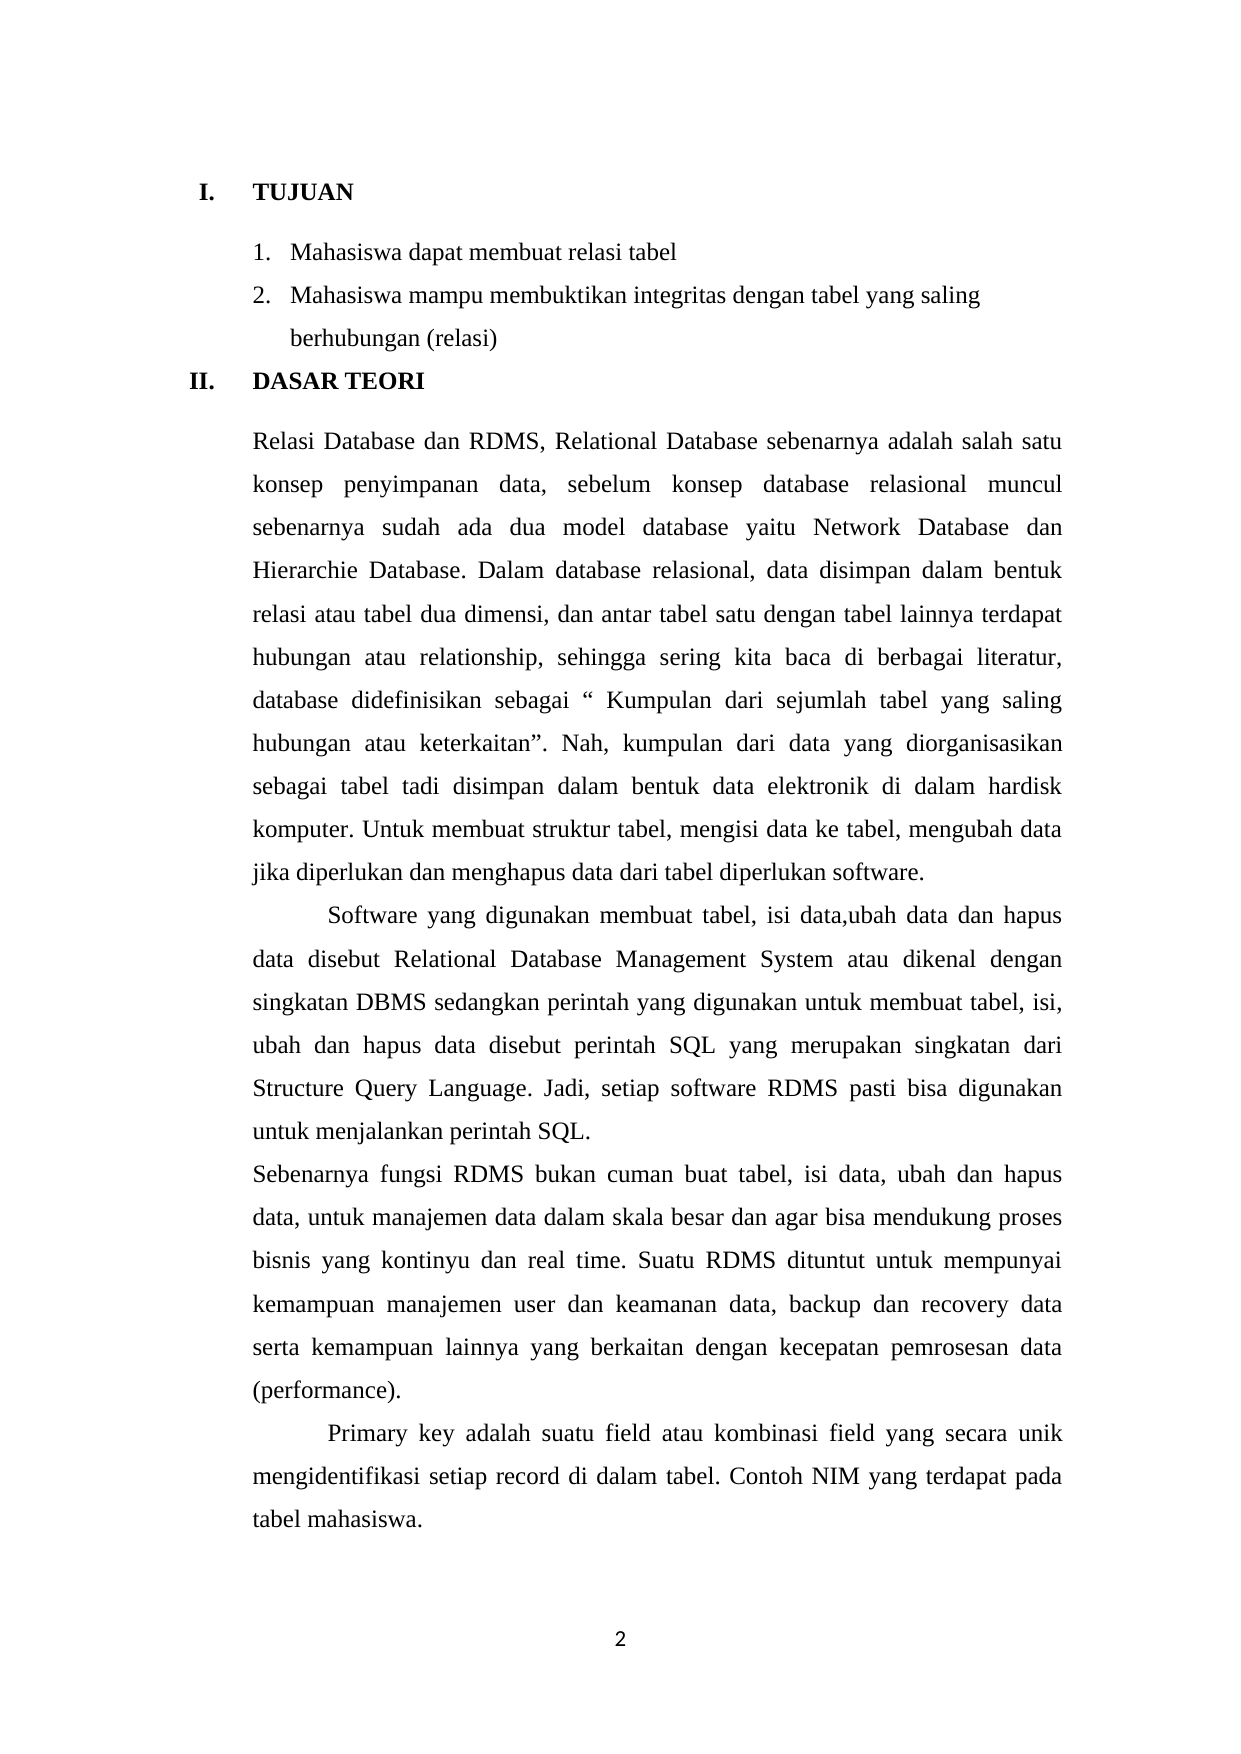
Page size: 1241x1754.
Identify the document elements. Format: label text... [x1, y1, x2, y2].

list DASAR TEORI [215, 366, 1063, 395]
text Relasi Database dan RDMS, Relational Database sebenarnya adalah salah satu konsep penyimpanan data, sebelum konsep database relasional muncul sebenarnya sudah ada dua model database yaitu Network Database dan Hierarchie Database. Dalam database relasional, data disimpan dalam bentuk relasi atau tabel dua dimensi, dan antar tabel satu dengan tabel lainnya terdapat hubungan atau relationship, sehingga sering kita baca di berbagai literatur, database didefinisikan sebagai “ Kumpulan dari sejumlah tabel yang saling hubungan atau keterkaitan”. Nah, kumpulan dari data yang diorganisasikan sebagai tabel tadi disimpan dalam bentuk data elektronik di dalam hardisk komputer. Untuk membuat struktur tabel, mengisi data ke tabel, mengubah data jika diperlukan dan menghapus data dari tabel diperlukan software. [252, 426, 1063, 886]
text Primary key adalah suatu field atau kombinasi field yang secara unik mengidentifikasi setiap record di dalam tabel. Contoh NIM yang terdapat pada tabel mahasiswa. [252, 1418, 1063, 1533]
text Software yang digunakan membuat tabel, isi data,ubah data dan hapus data disebut Relational Database Management System atau dikenal dengan singkatan DBMS sedangkan perintah yang digunakan untuk membuat tabel, isi, ubah dan hapus data disebut perintah SQL yang merupakan singkatan dari Structure Query Language. Jadi, setiap software RDMS pasti bisa digunakan untuk menjalankan perintah SQL. [252, 901, 1063, 1145]
list Mahasiswa mampu membuktikan integritas dengan tabel yang saling berhubungan (relasi) [252, 280, 1063, 352]
list TUJUAN [215, 177, 1063, 206]
list Mahasiswa dapat membuat relasi tabel [252, 237, 1063, 266]
text Sebenarnya fungsi RDMS bukan cuman buat tabel, isi data, ubah dan hapus data, untuk manajemen data dalam skala besar dan agar bisa mendukung proses bisnis yang kontinyu dan real time. Suatu RDMS dituntut untuk mempunyai kemampuan manajemen user dan keamanan data, backup dan recovery data serta kemampuan lainnya yang berkaitan dengan kecepatan pemrosesan data (performance). [252, 1159, 1063, 1404]
